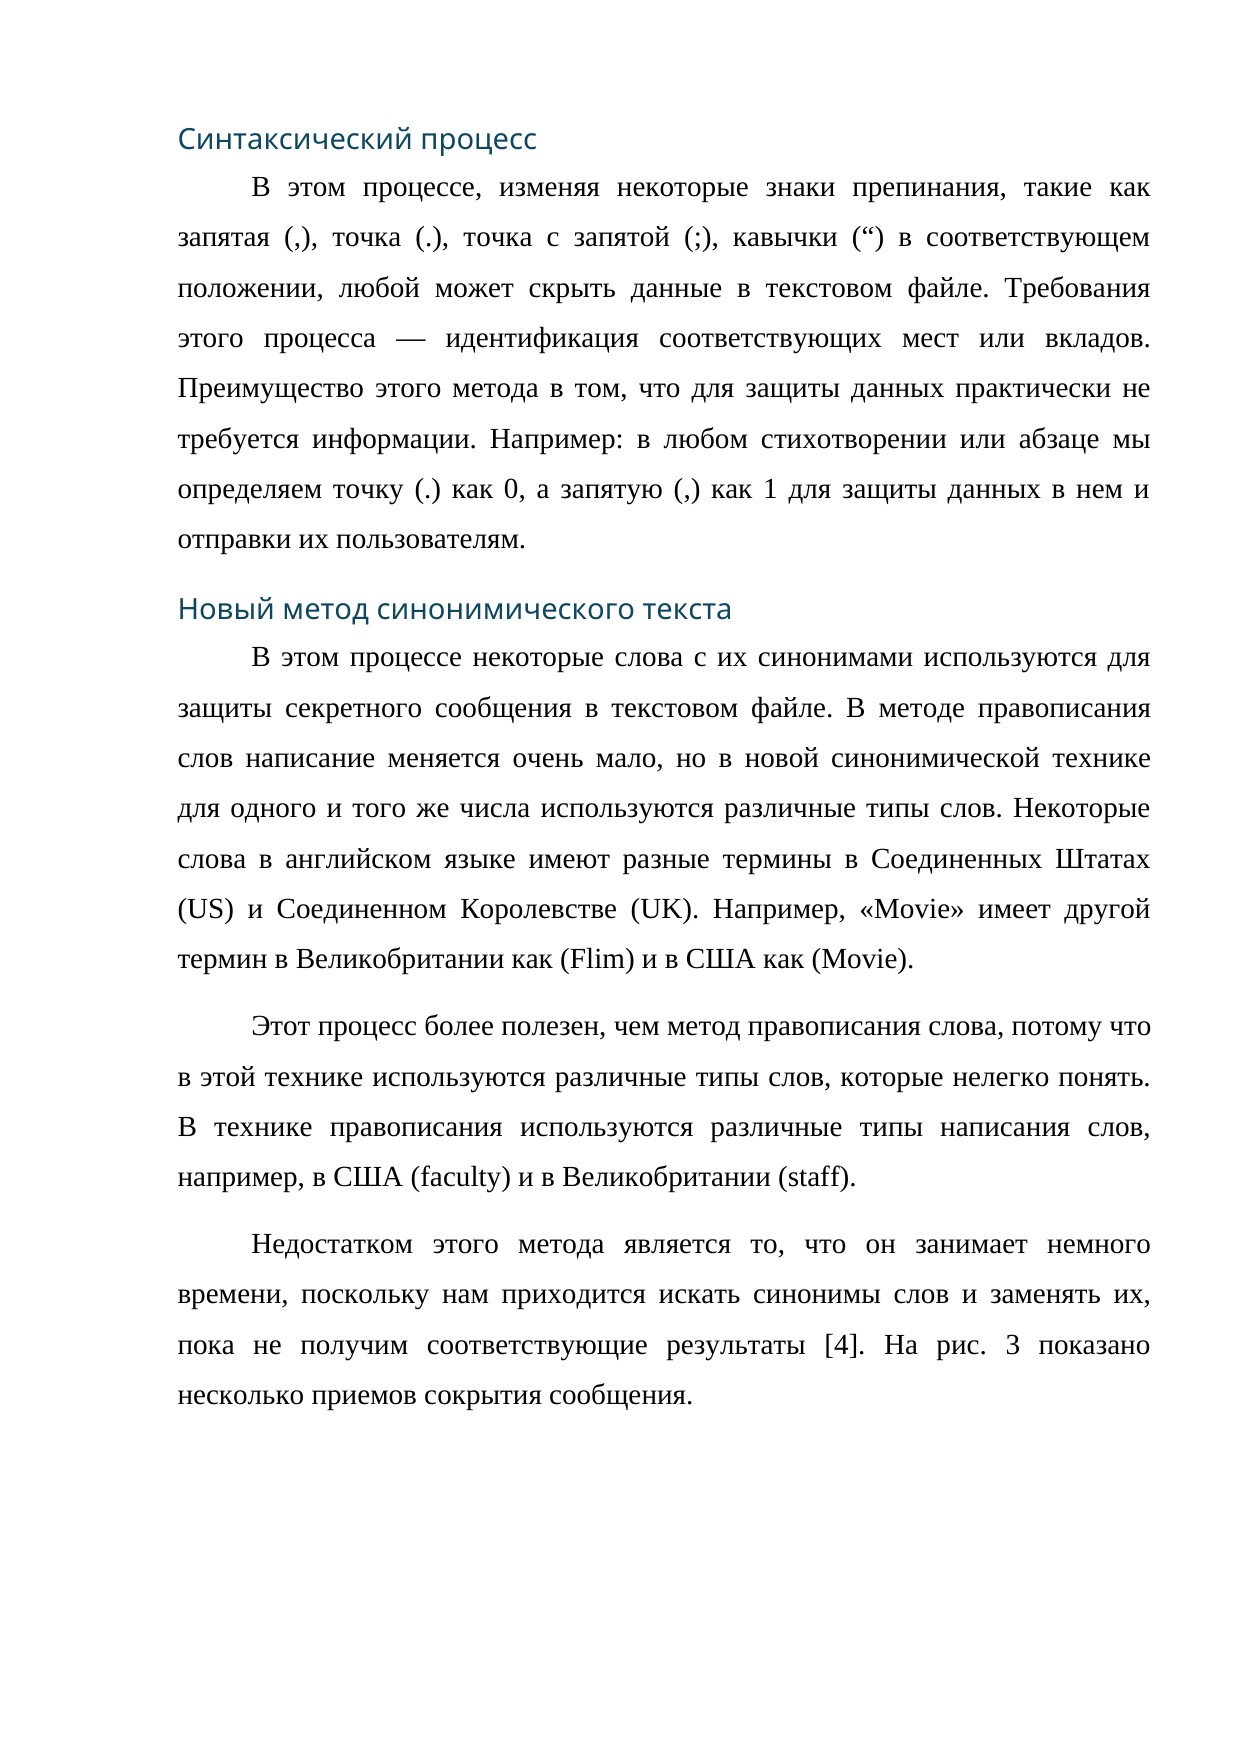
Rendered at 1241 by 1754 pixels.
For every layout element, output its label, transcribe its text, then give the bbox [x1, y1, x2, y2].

text В этом процессе некоторые слова с их синонимами используются для защиты секретного сообщения в текстовом файле. В методе правописания слов написание меняется очень мало, но в новой синонимической технике для одного и того же числа используются различные типы слов. Некоторые слова в английском языке имеют разные термины в Соединенных Штатах (US) и Соединенном Королевстве (UK). Например, «Movie» имеет другой термин в Великобритании как (Flim) и в США как (Movie). [177, 639, 1152, 975]
text Недостатком этого метода является то, что он занимает немного времени, поскольку нам приходится искать синонимы слов и заменять их, пока не получим соответствующие результаты [4]. На рис. 3 показано несколько приемов сокрытия сообщения. [177, 1226, 1152, 1411]
subtitle Новый метод синонимического текста [177, 588, 1152, 628]
text В этом процессе, изменяя некоторые знаки препинания, такие как запятая (,), точка (.), точка с запятой (;), кавычки (“) в соответствующем положении, любой может скрыть данные в текстовом файле. Требования этого процесса — идентификация соответствующих мест или вкладов. Преимущество этого метода в том, что для защиты данных практически не требуется информации. Например: в любом стихотворении или абзаце мы определяем точку (.) как 0, а запятую (,) как 1 для защиты данных в нем и отправки их пользователям. [177, 169, 1152, 555]
text Этот процесс более полезен, чем метод правописания слова, потому что в этой технике используются различные типы слов, которые нелегко понять. В технике правописания используются различные типы написания слов, например, в США (faculty) и в Великобритании (staff). [177, 1008, 1152, 1193]
subtitle Синтаксический процесс [177, 118, 1152, 158]
